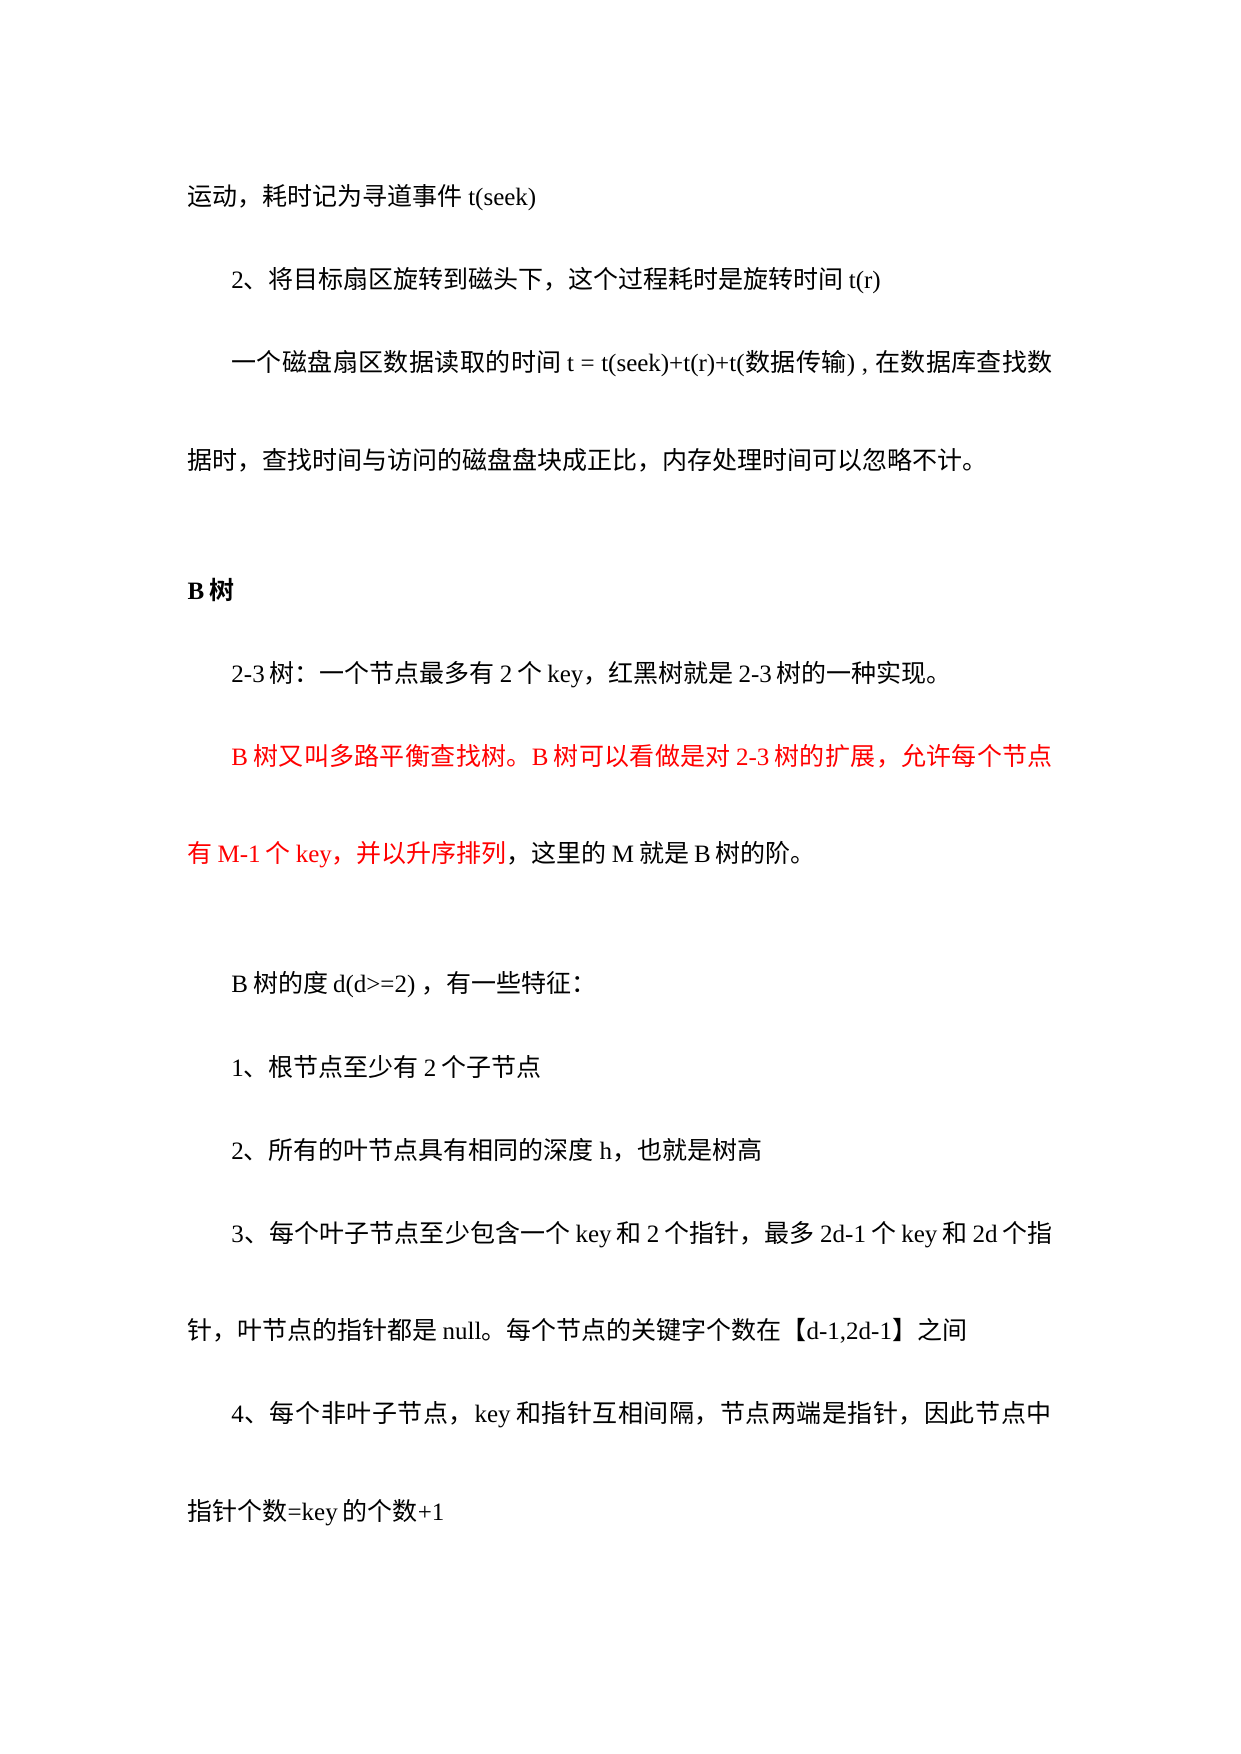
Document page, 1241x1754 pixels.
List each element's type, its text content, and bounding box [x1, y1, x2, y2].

text 2-3树：一个节点最多有2个key，红黑树就是2-3树的一种实现。 [187, 639, 1053, 704]
text B树又叫多路平衡查找树。B树可以看做是对2-3树的扩展，允许每个节点有M-1个key，并以升序排列，这里的M就是B树的阶。 [187, 722, 1053, 884]
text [187, 162, 1053, 227]
text 2、所有的叶节点具有相同的深度 h，也就是树高 [187, 1116, 1053, 1181]
subtitle B树 [187, 556, 1053, 621]
text 2、将目标扇区旋转到磁头下，这个过程耗时是旋转时间t(r) [187, 245, 1053, 310]
text 4、每个非叶子节点，key和指针互相间隔，节点两端是指针，因此节点中指针个数=key的个数+1 [187, 1379, 1053, 1542]
text 3、每个叶子节点至少包含一个key和2个指针，最多2d-1个key和2d个指针，叶节点的指针都是null。每个节点的关键字个数在【d-1,2d-1】之间 [187, 1199, 1053, 1361]
text B树的度d(d>=2) ，有一些特征： [187, 949, 1053, 1014]
text 1、根节点至少有2个子节点 [187, 1033, 1053, 1098]
text 一个磁盘扇区数据读取的时间t = t(seek)+t(r)+t(数据传输) , 在数据库查找数据时，查找时间与访问的磁盘盘块成正比，内存处理时间可以忽略不计。 [187, 328, 1053, 491]
